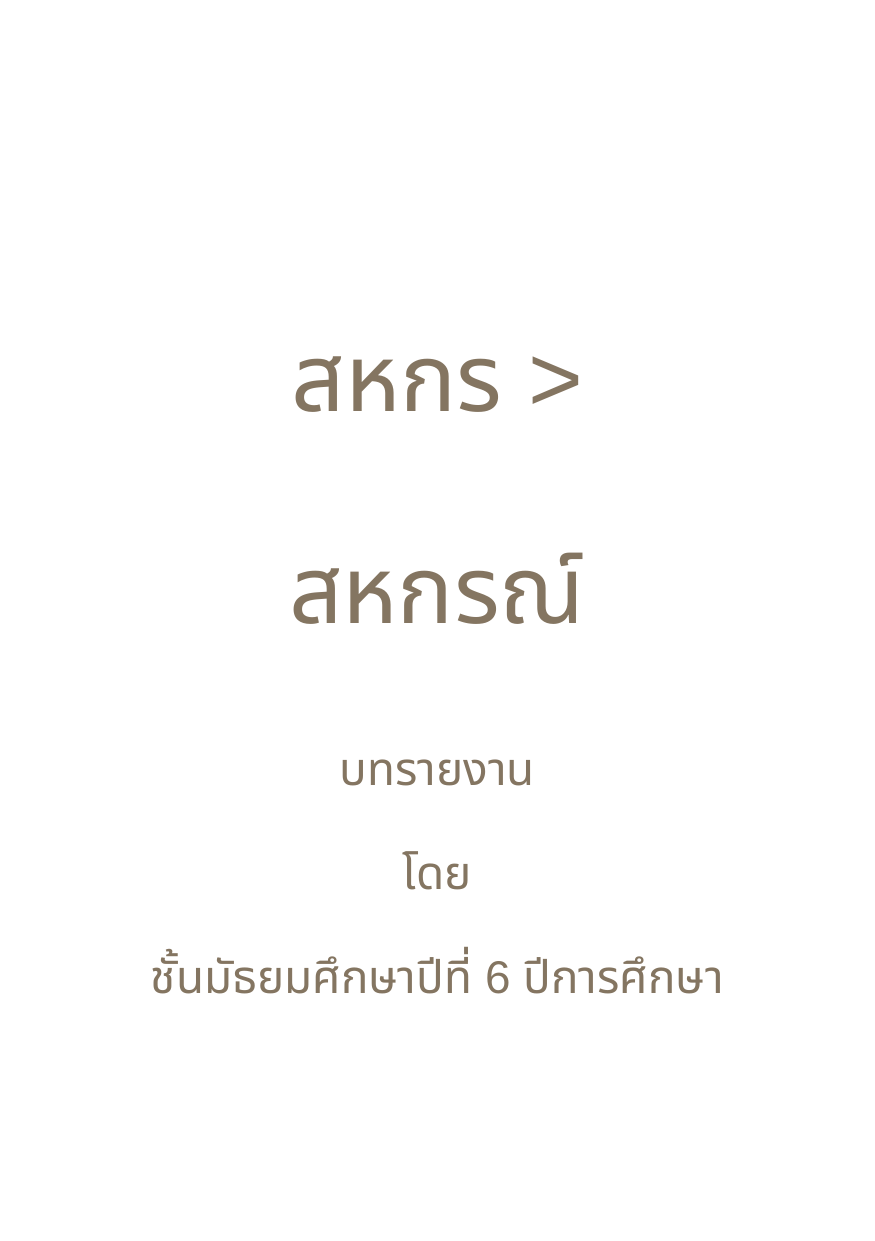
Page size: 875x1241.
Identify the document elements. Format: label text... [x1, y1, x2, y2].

text สหกร > สหกรณ์ [150, 312, 724, 666]
text บทรายงาน [150, 737, 724, 806]
text โดย [150, 841, 724, 910]
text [150, 944, 724, 1014]
